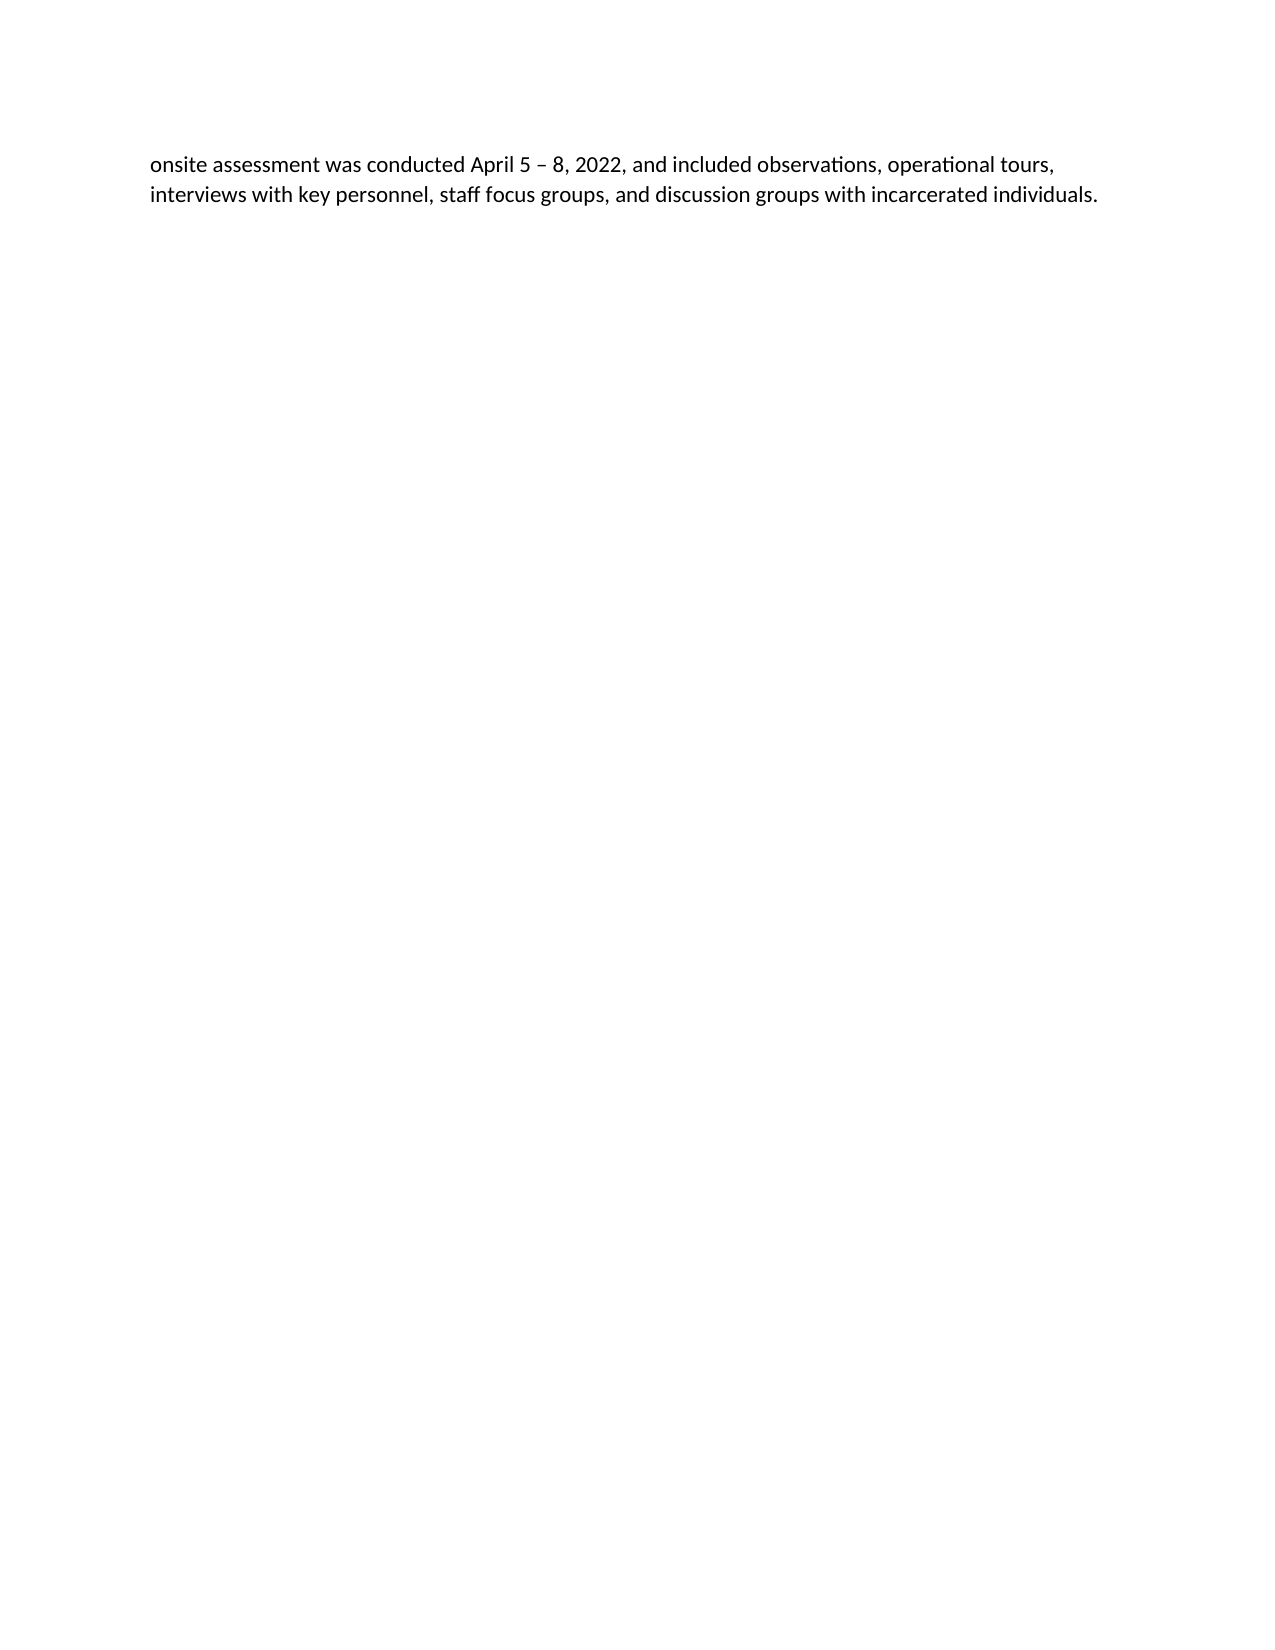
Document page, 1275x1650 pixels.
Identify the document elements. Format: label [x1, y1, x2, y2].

text [150, 150, 1125, 208]
